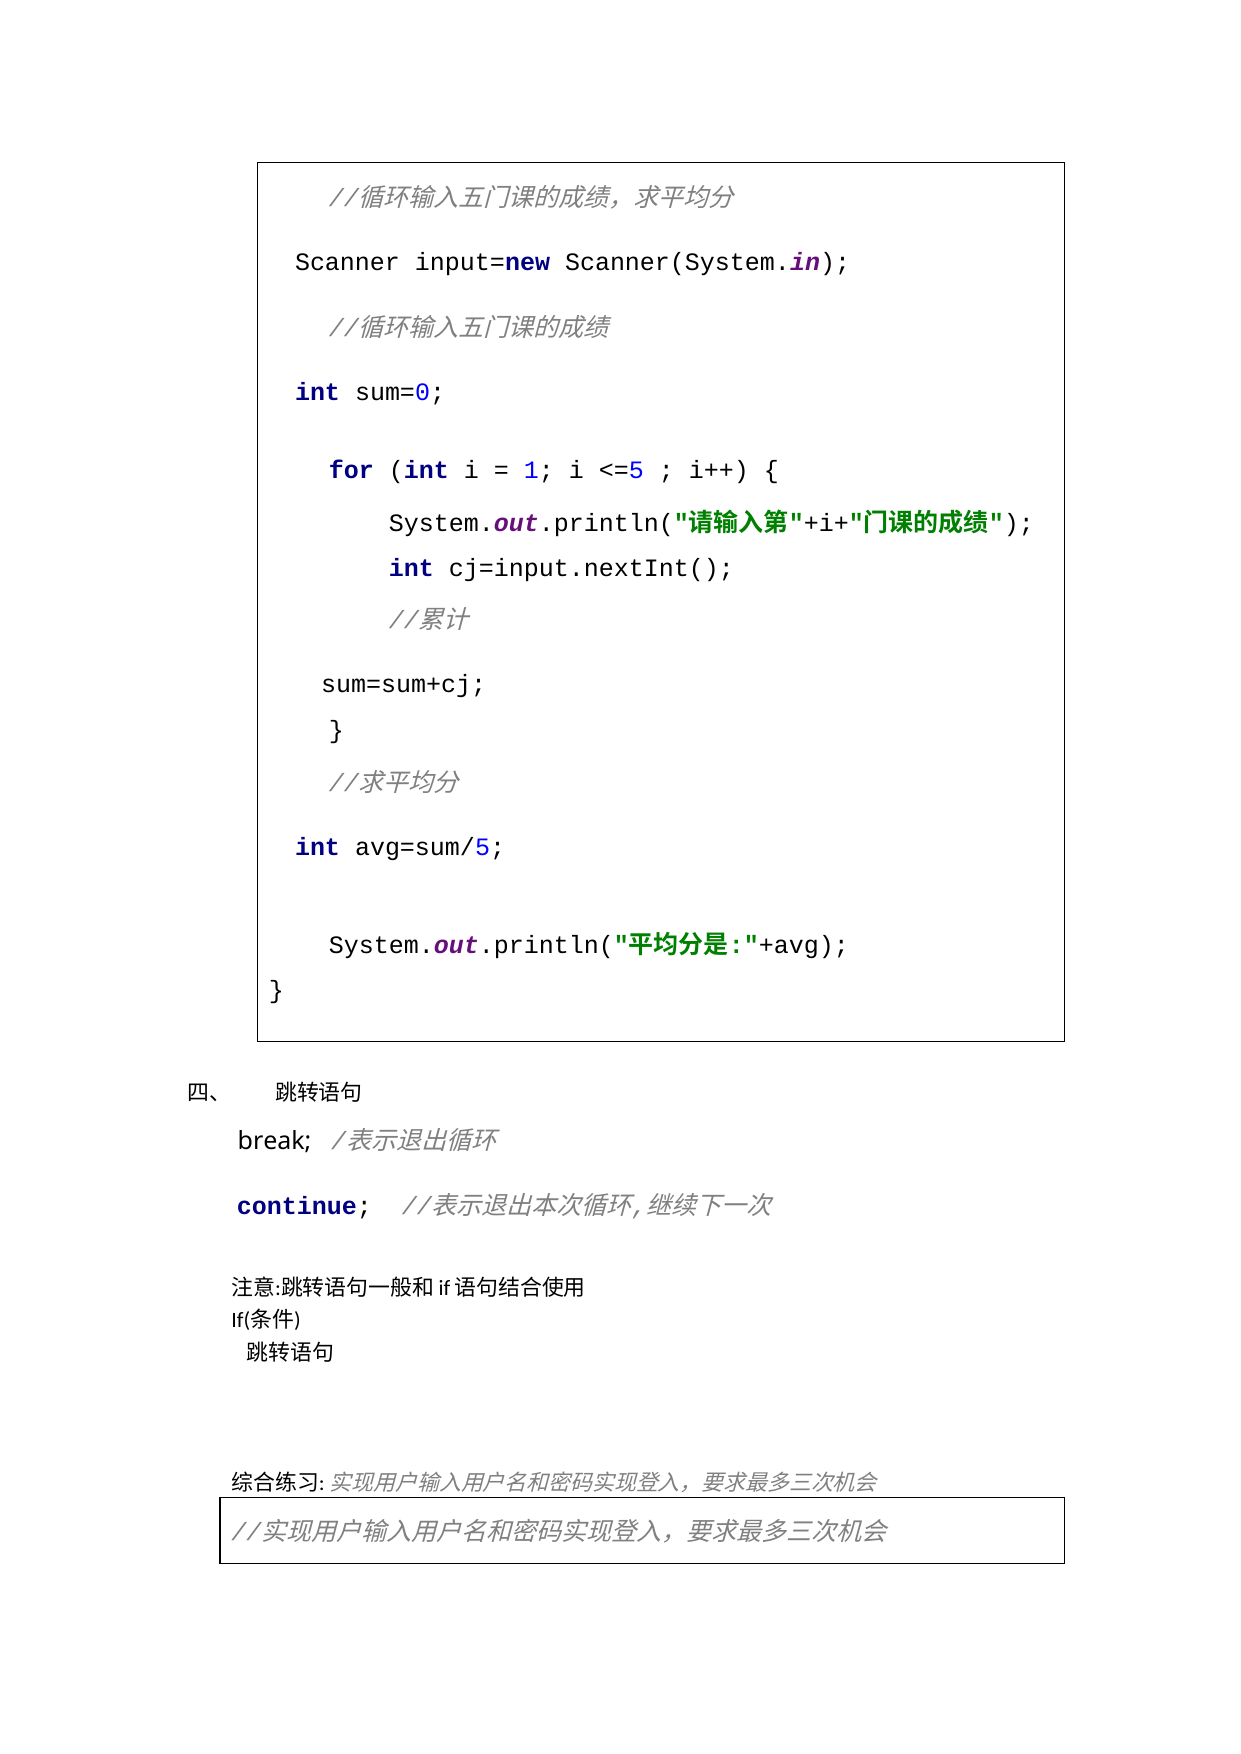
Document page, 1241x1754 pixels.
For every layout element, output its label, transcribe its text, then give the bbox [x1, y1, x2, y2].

list If(条件) [231, 1302, 1053, 1334]
list 注意:跳转语句一般和if语句结合使用 [231, 1269, 1053, 1302]
text break; /表示退出循环 [187, 1107, 1053, 1172]
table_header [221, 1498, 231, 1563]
text continue; //表示退出本次循环,继续下一次 [187, 1172, 1053, 1237]
list 跳转语句 [231, 1334, 1053, 1367]
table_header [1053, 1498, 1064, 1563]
list 综合练习: 实现用户输入用户名和密码实现登入，要求最多三次机会 [231, 1464, 1053, 1497]
list 跳转语句 [187, 1074, 1053, 1107]
